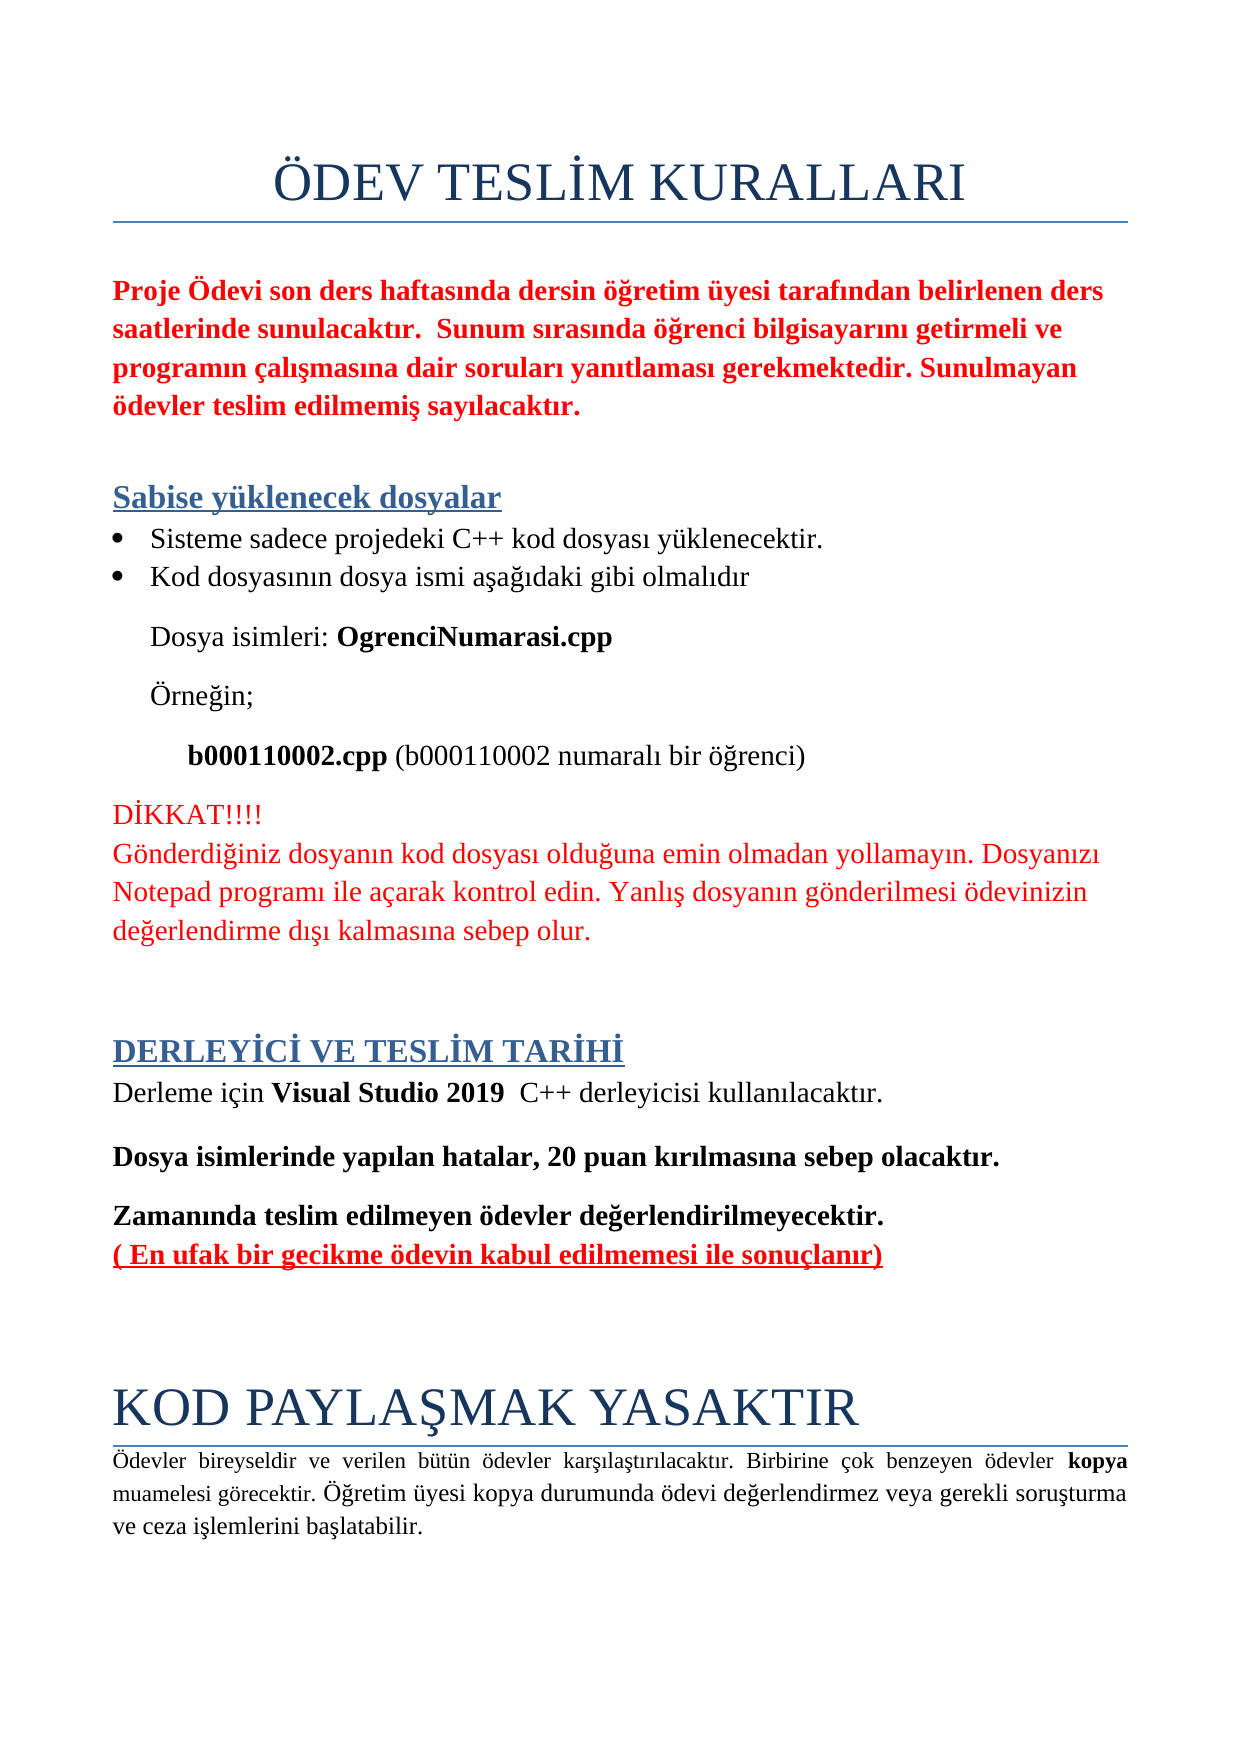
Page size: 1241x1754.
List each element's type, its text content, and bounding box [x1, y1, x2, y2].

text Gönderdiğiniz dosyanın kod dosyası olduğuna emin olmadan yollamayın. Dosyanızı Notepad programı ile açarak kontrol edin. Yanlış dosyanın gönderilmesi ödevinizin değerlendirme dışı kalmasına sebep olur. [112, 836, 1128, 946]
list Kod dosyasının dosya ismi aşağıdaki gibi olmalıdır [112, 559, 1128, 593]
text Dosya isimlerinde yapılan hatalar, 20 puan kırılmasına sebep olacaktır. [112, 1139, 1128, 1173]
subtitle DERLEYİCİ VE TESLİM TARİHİ [112, 1032, 1128, 1070]
text b000110002.cpp (b000110002 numaralı bir öğrenci) [187, 738, 1128, 771]
subtitle Proje Ödevi son ders haftasında dersin öğretim üyesi tarafından belirlenen ders saatlerinde sunulacaktır. Sunum sırasında öğrenci bilgisayarını getirmeli ve programın çalışmasına dair soruları yanıtlaması gerekmektedir. Sunulmayan ödevler teslim edilmemiş sayılacaktır. [112, 273, 1128, 422]
text DİKKAT!!!! [112, 797, 1128, 831]
text Derleme için Visual Studio 2019 C++ derleyicisi kullanılacaktır. [112, 1076, 1128, 1109]
text Ödevler bireyseldir ve verilen bütün ödevler karşılaştırılacaktır. Birbirine çok benzeyen ödevler kopya muamelesi görecektir. Öğretim üyesi kopya durumunda ödevi değerlendirmez veya gerekli soruşturma ve ceza işlemlerini başlatabilir. [112, 1447, 1128, 1540]
subtitle Sabise yüklenecek dosyalar [112, 477, 1128, 515]
text ( En ufak bir gecikme ödevin kabul edilmemesi ile sonuçlanır) [112, 1237, 1128, 1271]
list Sisteme sadece projedeki C++ kod dosyası yüklenecektir. [112, 521, 1128, 554]
text Zamanında teslim edilmeyen ödevler değerlendirilmeyecektir. [112, 1198, 1128, 1232]
text Dosya isimleri: OgrenciNumarasi.cpp [112, 619, 1128, 653]
title ÖDEV TESLİM KURALLARI [112, 150, 1128, 223]
title KOD PAYLAŞMAK YASAKTIR [112, 1374, 1128, 1447]
text Örneğin; [112, 678, 1128, 712]
